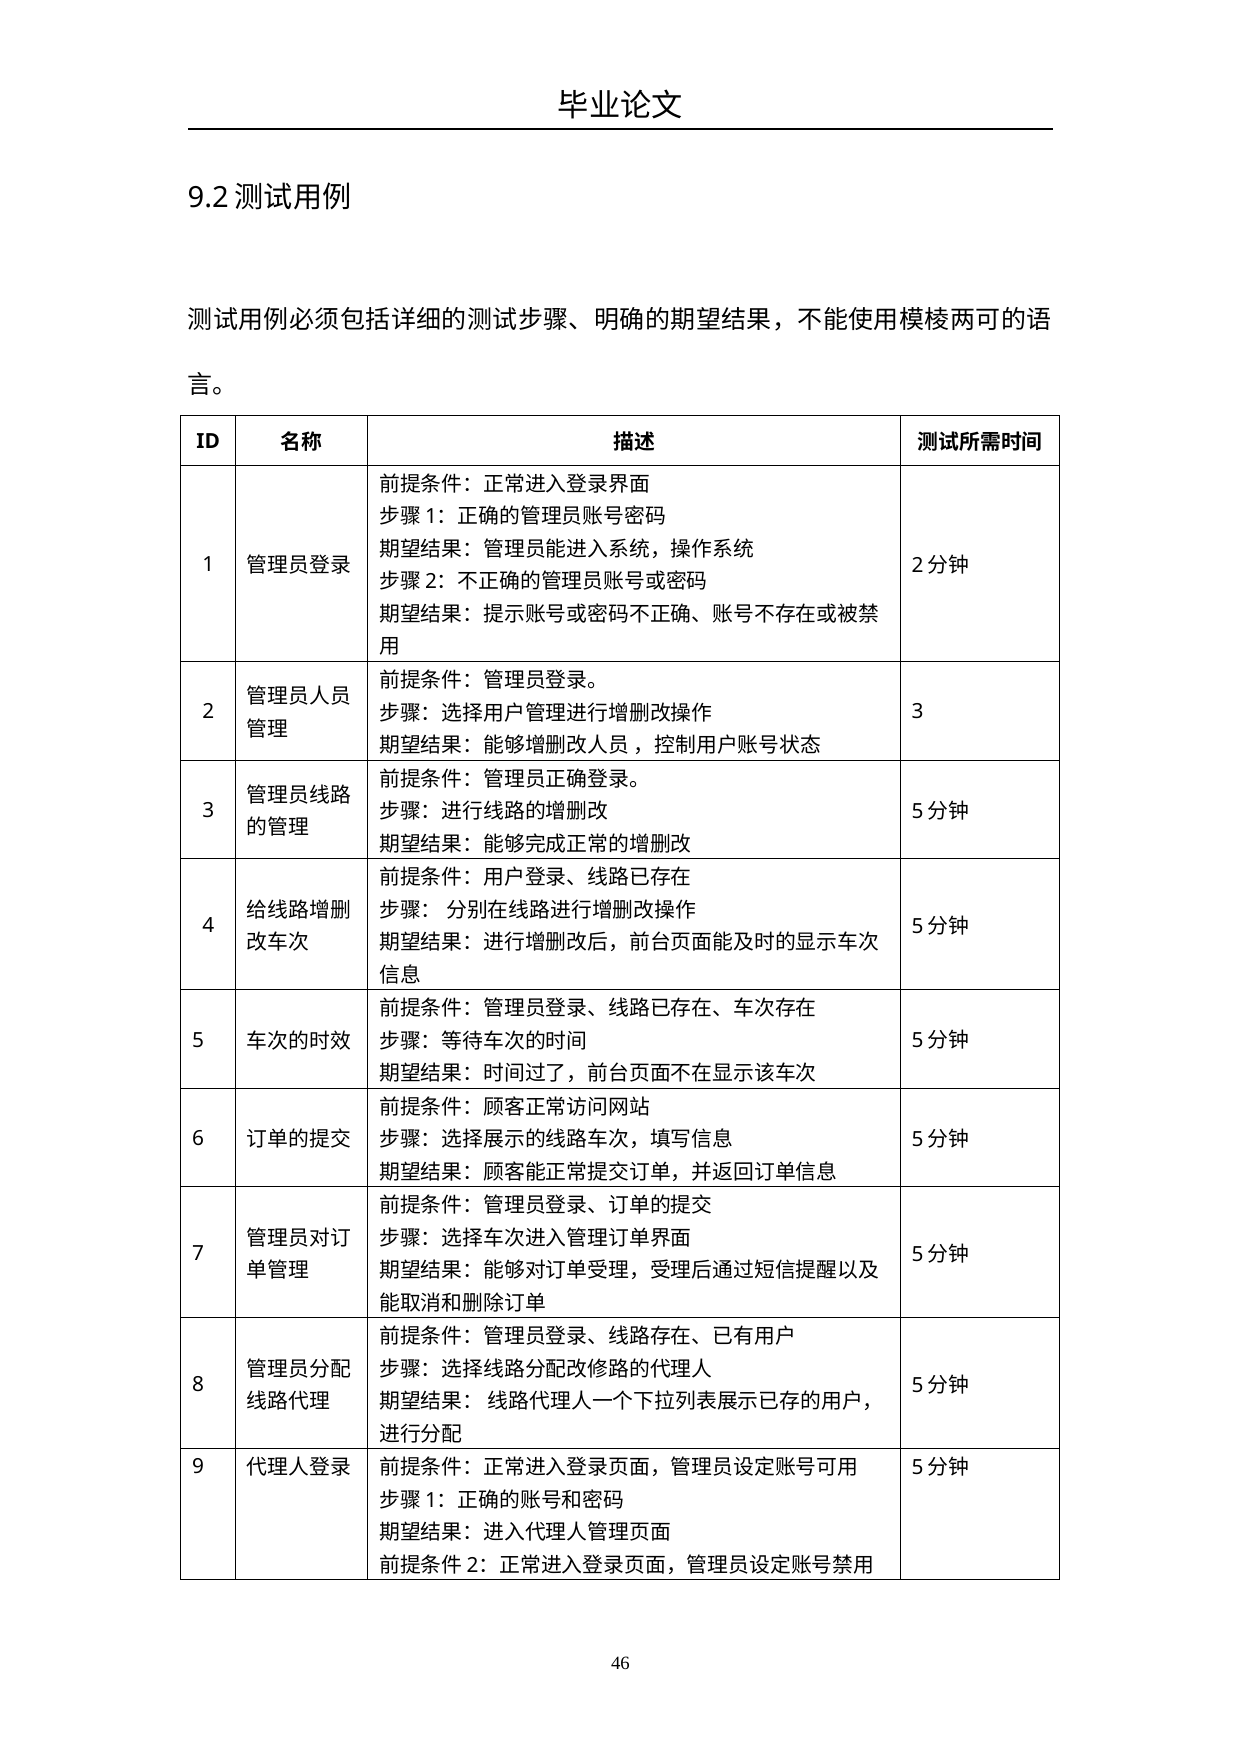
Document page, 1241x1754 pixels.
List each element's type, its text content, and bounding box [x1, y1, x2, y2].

table_cell 3 [901, 662, 1059, 759]
table_cell 5分钟 [901, 761, 1059, 858]
table_cell 前提条件：用户登录、线路已存在 步骤： 分别在线路进行增删改操作 期望结果：进行增删改后，前台页面能及时的显示车次信息 [368, 859, 900, 989]
subtitle 9.2测试用例 [187, 162, 1053, 227]
table_cell 管理员人员管理 [236, 662, 367, 759]
table_header ID [181, 416, 235, 465]
table_cell 3 [181, 761, 235, 858]
table_cell 5分钟 [901, 1089, 1059, 1186]
table_cell 5分钟 [901, 990, 1059, 1088]
table_cell 1 [181, 466, 235, 661]
table_cell 前提条件：管理员登录、线路已存在、车次存在 步骤：等待车次的时间 期望结果：时间过了，前台页面不在显示该车次 [368, 990, 900, 1088]
table_header 名称 [236, 416, 367, 465]
table_header 描述 [368, 416, 900, 465]
table_cell 5分钟 [901, 1449, 1059, 1579]
table_cell 2分钟 [901, 466, 1059, 661]
table_header 测试所需时间 [901, 416, 1059, 465]
table_cell 2 [181, 662, 235, 759]
table_cell 8 [181, 1318, 235, 1448]
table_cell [368, 1449, 900, 1579]
table_cell 管理员线路的管理 [236, 761, 367, 858]
table_cell 管理员登录 [236, 466, 367, 661]
table_cell 前提条件：正常进入登录界面 步骤1：正确的管理员账号密码 期望结果：管理员能进入系统，操作系统 步骤2：不正确的管理员账号或密码 期望结果：提示账号或密码不正确、账号不存在或被禁用 [368, 466, 900, 661]
table_cell 6 [181, 1089, 235, 1186]
table_cell 5分钟 [901, 1187, 1059, 1317]
table_cell 管理员分配线路代理 [236, 1318, 367, 1448]
table_cell 前提条件：管理员登录、线路存在、已有用户 步骤：选择线路分配改修路的代理人 期望结果： 线路代理人一个下拉列表展示已存的用户，进行分配 [368, 1318, 900, 1448]
table_cell 5分钟 [901, 1318, 1059, 1448]
table_cell 代理人登录 [236, 1449, 367, 1579]
table_cell 9 [181, 1449, 235, 1579]
table_cell 5 [181, 990, 235, 1088]
table_cell 5分钟 [901, 859, 1059, 989]
text 测试用例必须包括详细的测试步骤、明确的期望结果，不能使用模棱两可的语言。 [187, 285, 1053, 415]
table_cell 前提条件：管理员登录。 步骤：选择用户管理进行增删改操作 期望结果：能够增删改人员 ，控制用户账号状态 [368, 662, 900, 759]
table_cell 7 [181, 1187, 235, 1317]
table_cell 车次的时效 [236, 990, 367, 1088]
table_cell 4 [181, 859, 235, 989]
table_cell 管理员对订单管理 [236, 1187, 367, 1317]
table_cell 给线路增删改车次 [236, 859, 367, 989]
table_cell 前提条件：顾客正常访问网站 步骤：选择展示的线路车次，填写信息 期望结果：顾客能正常提交订单，并返回订单信息 [368, 1089, 900, 1186]
table_cell 前提条件：管理员登录、订单的提交 步骤：选择车次进入管理订单界面 期望结果：能够对订单受理，受理后通过短信提醒以及能取消和删除订单 [368, 1187, 900, 1317]
table_cell 订单的提交 [236, 1089, 367, 1186]
table_cell 前提条件：管理员正确登录。 步骤：进行线路的增删改 期望结果：能够完成正常的增删改 [368, 761, 900, 858]
